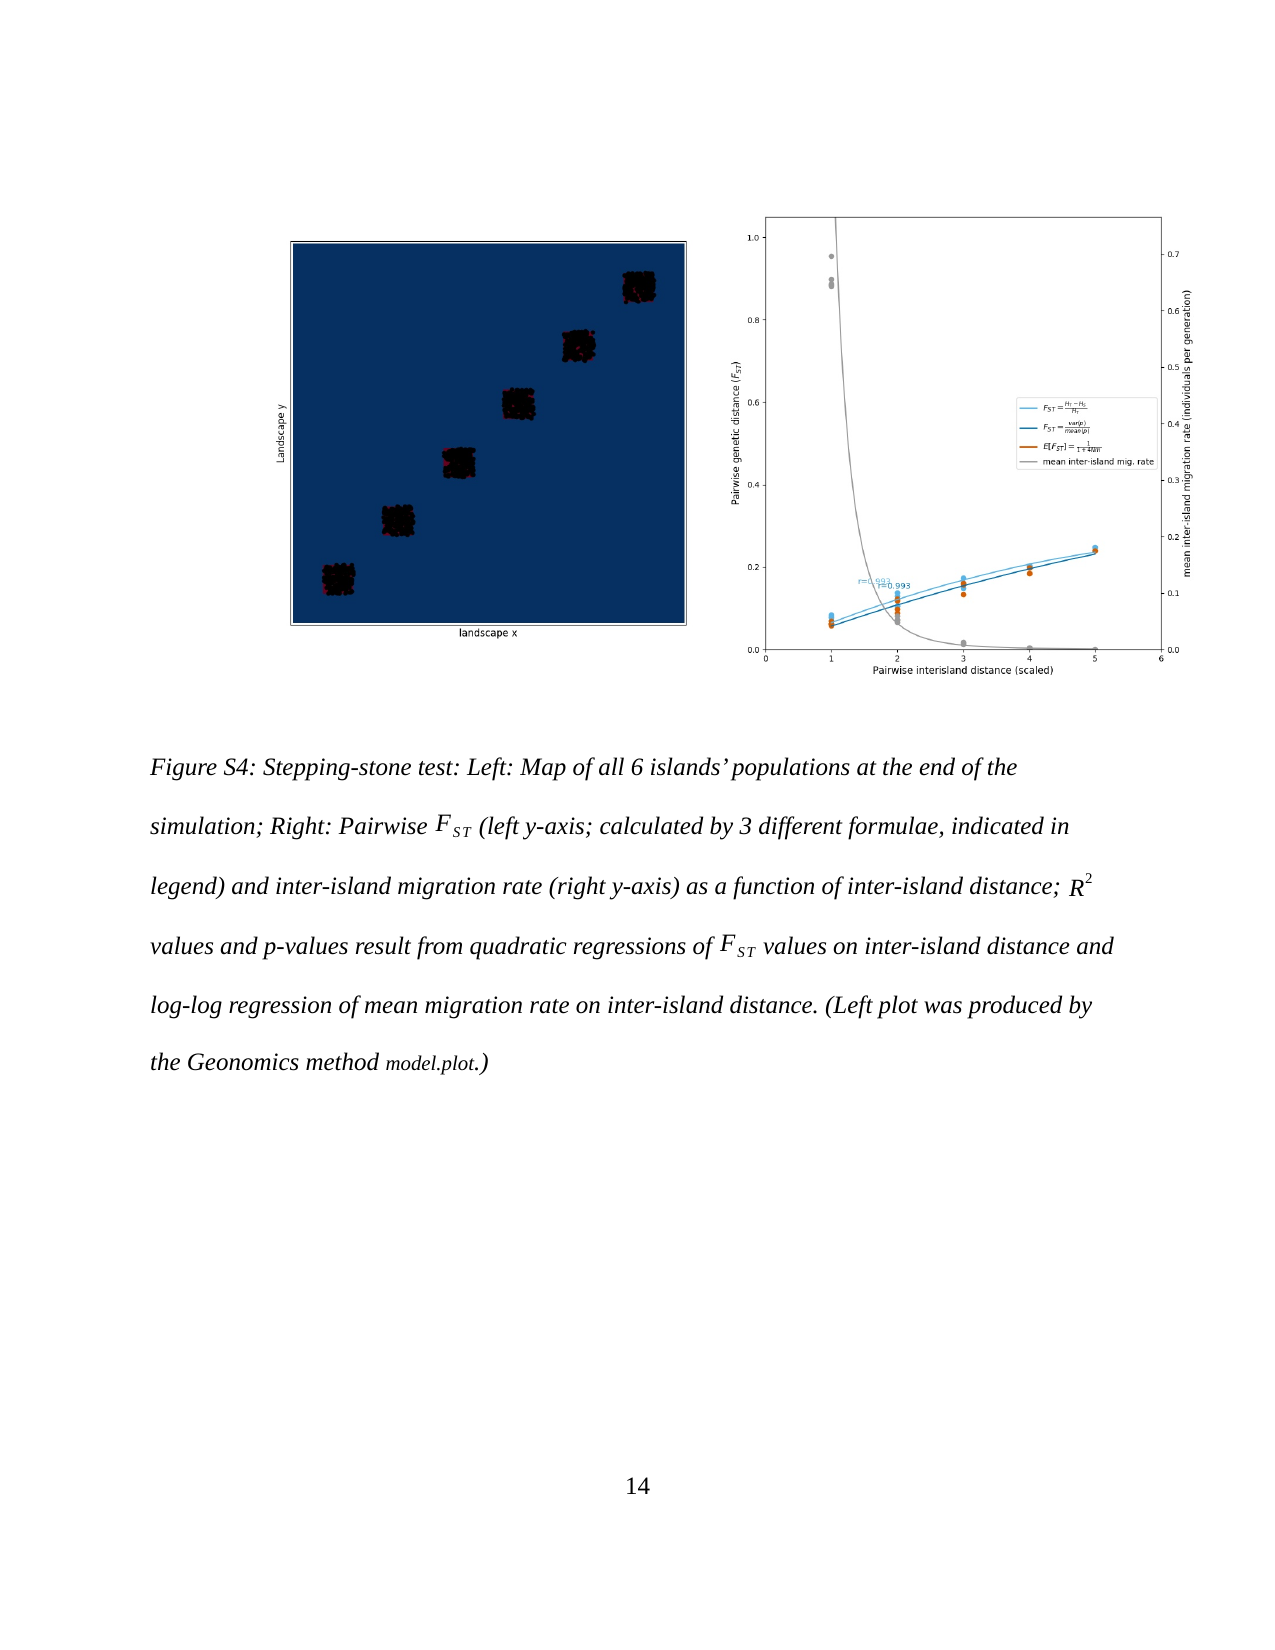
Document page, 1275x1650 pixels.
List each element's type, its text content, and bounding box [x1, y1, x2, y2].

text Figure S4: Stepping-stone test: Left: Map of all 6 islands’ populations at the end of the simulation; Right: Pairwise (left y-axis; calculated by 3 different formulae, indicated in legend) and inter-island migration rate (right y-axis) as a function of inter-island distance; values and p-values result from quadratic regressions of values on inter-island distance and log-log regression of mean migration rate on inter-island distance. (Left plot was produced by the Geonomics method model.plot.) [150, 752, 1125, 1076]
picture [150, 150, 1273, 711]
